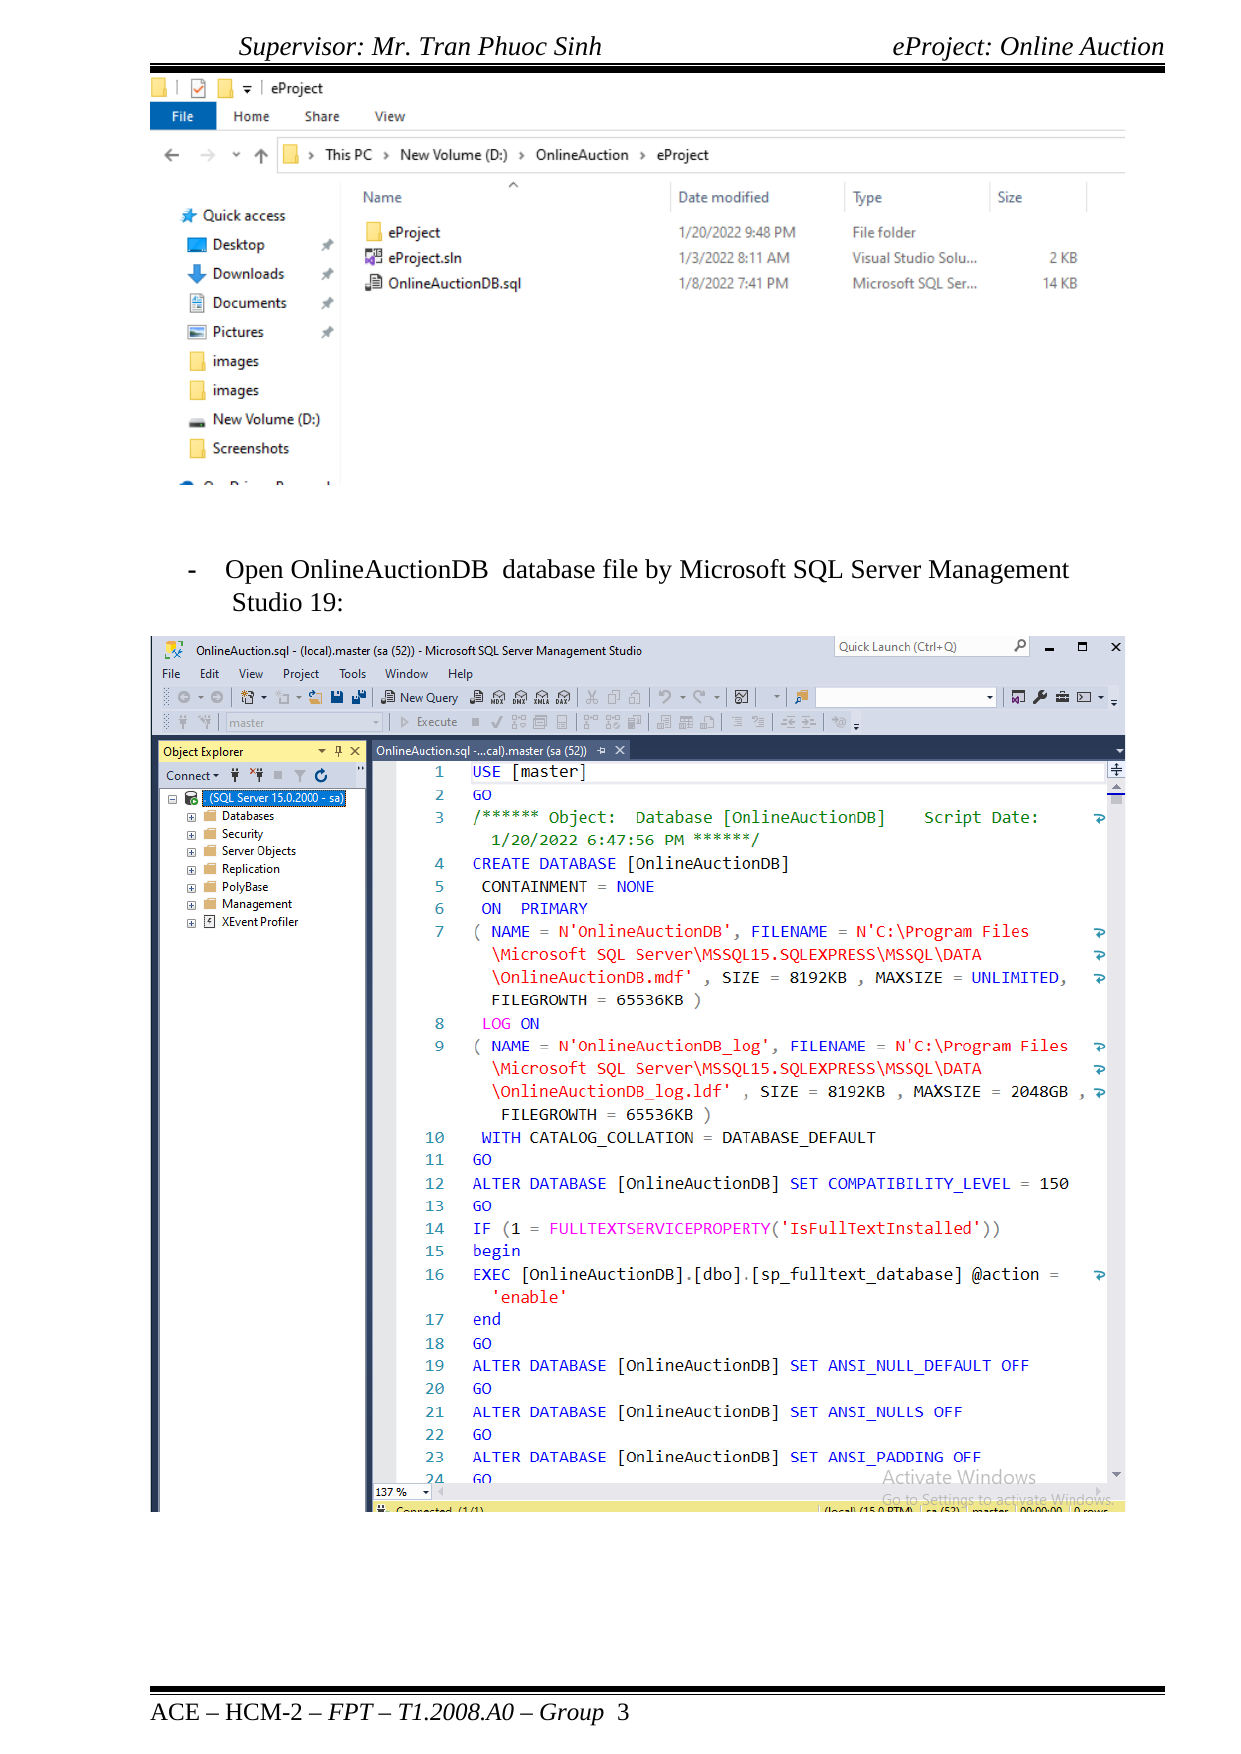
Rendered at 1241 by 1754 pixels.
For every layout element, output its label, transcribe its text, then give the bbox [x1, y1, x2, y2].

list Open OnlineAuctionDB database file by Microsoft SQL Server Management [187, 554, 1165, 585]
picture [150, 636, 1125, 1512]
picture [150, 75, 1125, 485]
list Studio 19: [225, 587, 1165, 618]
